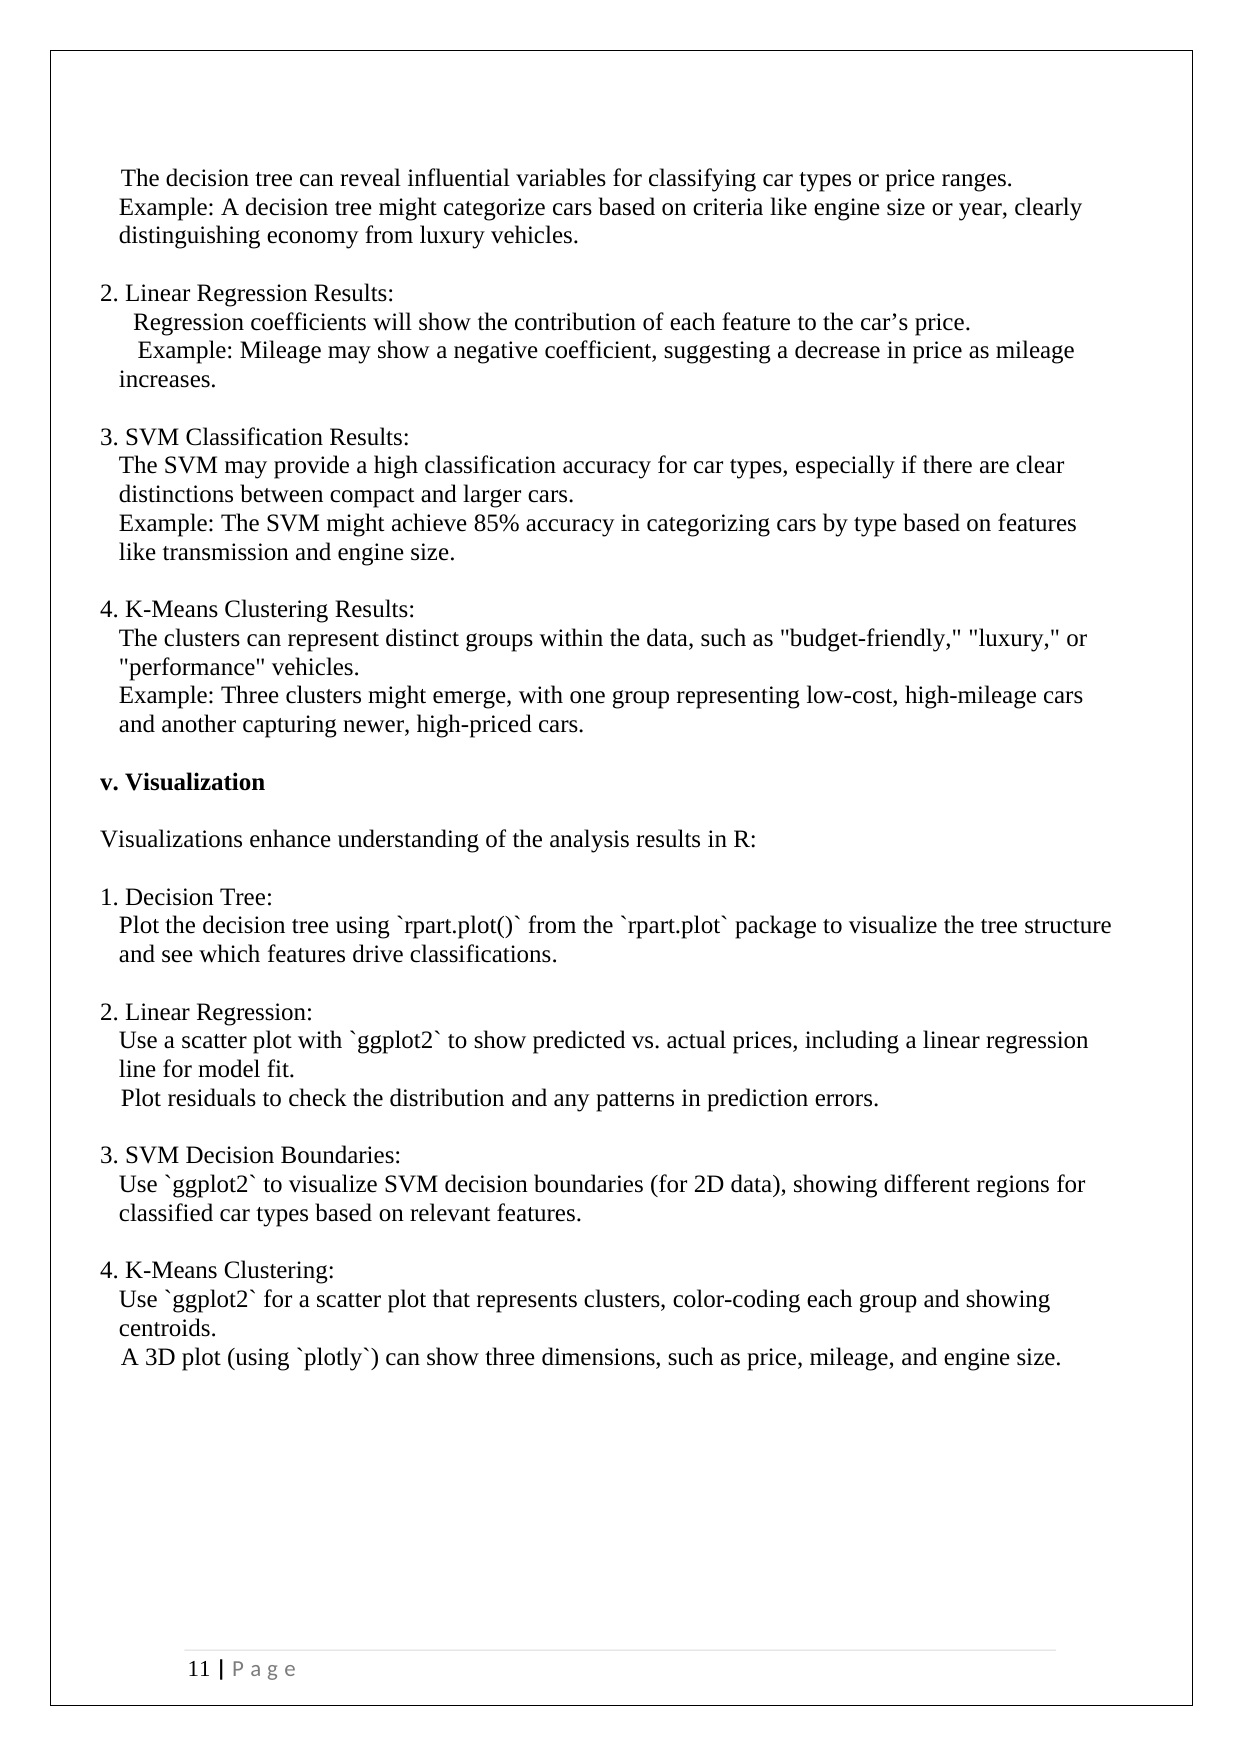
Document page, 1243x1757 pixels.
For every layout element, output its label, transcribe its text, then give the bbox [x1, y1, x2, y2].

text Use `ggplot2` for a scatter plot that represents clusters, color-coding each group and showing centroids. [119, 1284, 1130, 1342]
text A 3D plot (using `plotly`) can show three dimensions, such as price, mileage, and engine size. [121, 1342, 1159, 1371]
list Decision Tree: [100, 882, 1159, 911]
text Example: The SVM might achieve 85% accuracy in categorizing cars by type based on features like transmission and engine size. [119, 508, 1103, 566]
text Example: Mileage may show a negative coefficient, suggesting a decrease in price as mileage increases. [119, 336, 1159, 393]
text The SVM may provide a high classification accuracy for car types, especially if there are clear distinctions between compact and larger cars. [119, 451, 1159, 508]
subtitle Visualization [100, 767, 1159, 795]
text The clusters can represent distinct groups within the data, such as "budget-friendly," "luxury," or "performance" vehicles. [119, 623, 1159, 680]
list K-Means Clustering Results: [100, 594, 1159, 623]
text Plot the decision tree using `rpart.plot()` from the `rpart.plot` package to visualize the tree structure and see which features drive classifications. [119, 911, 1130, 968]
text Plot residuals to check the distribution and any patterns in prediction errors. [121, 1083, 1159, 1112]
text Regression coefficients will show the contribution of each feature to the car’s price. [133, 307, 1159, 336]
text Use a scatter plot with `ggplot2` to show predicted vs. actual prices, including a linear regression line for model fit. [119, 1026, 1103, 1083]
list Linear Regression Results: [100, 278, 1159, 307]
text Example: Three clusters might emerge, with one group representing low-cost, high-mileage cars and another capturing newer, high-priced cars. [119, 680, 1103, 738]
list SVM Decision Boundaries: [100, 1141, 1159, 1169]
list K-Means Clustering: [100, 1256, 1159, 1284]
text Use `ggplot2` to visualize SVM decision boundaries (for 2D data), showing different regions for classified car types based on relevant features. [119, 1169, 1159, 1227]
list SVM Classification Results: [100, 422, 1159, 451]
list Linear Regression: [100, 997, 1159, 1026]
text The decision tree can reveal influential variables for classifying car types or price ranges. Example: A decision tree might categorize cars based on criteria like engine size or year, clearly distinguishing economy from luxury vehicles. [119, 163, 1103, 249]
text Visualizations enhance understanding of the analysis results in R: [100, 824, 1159, 853]
